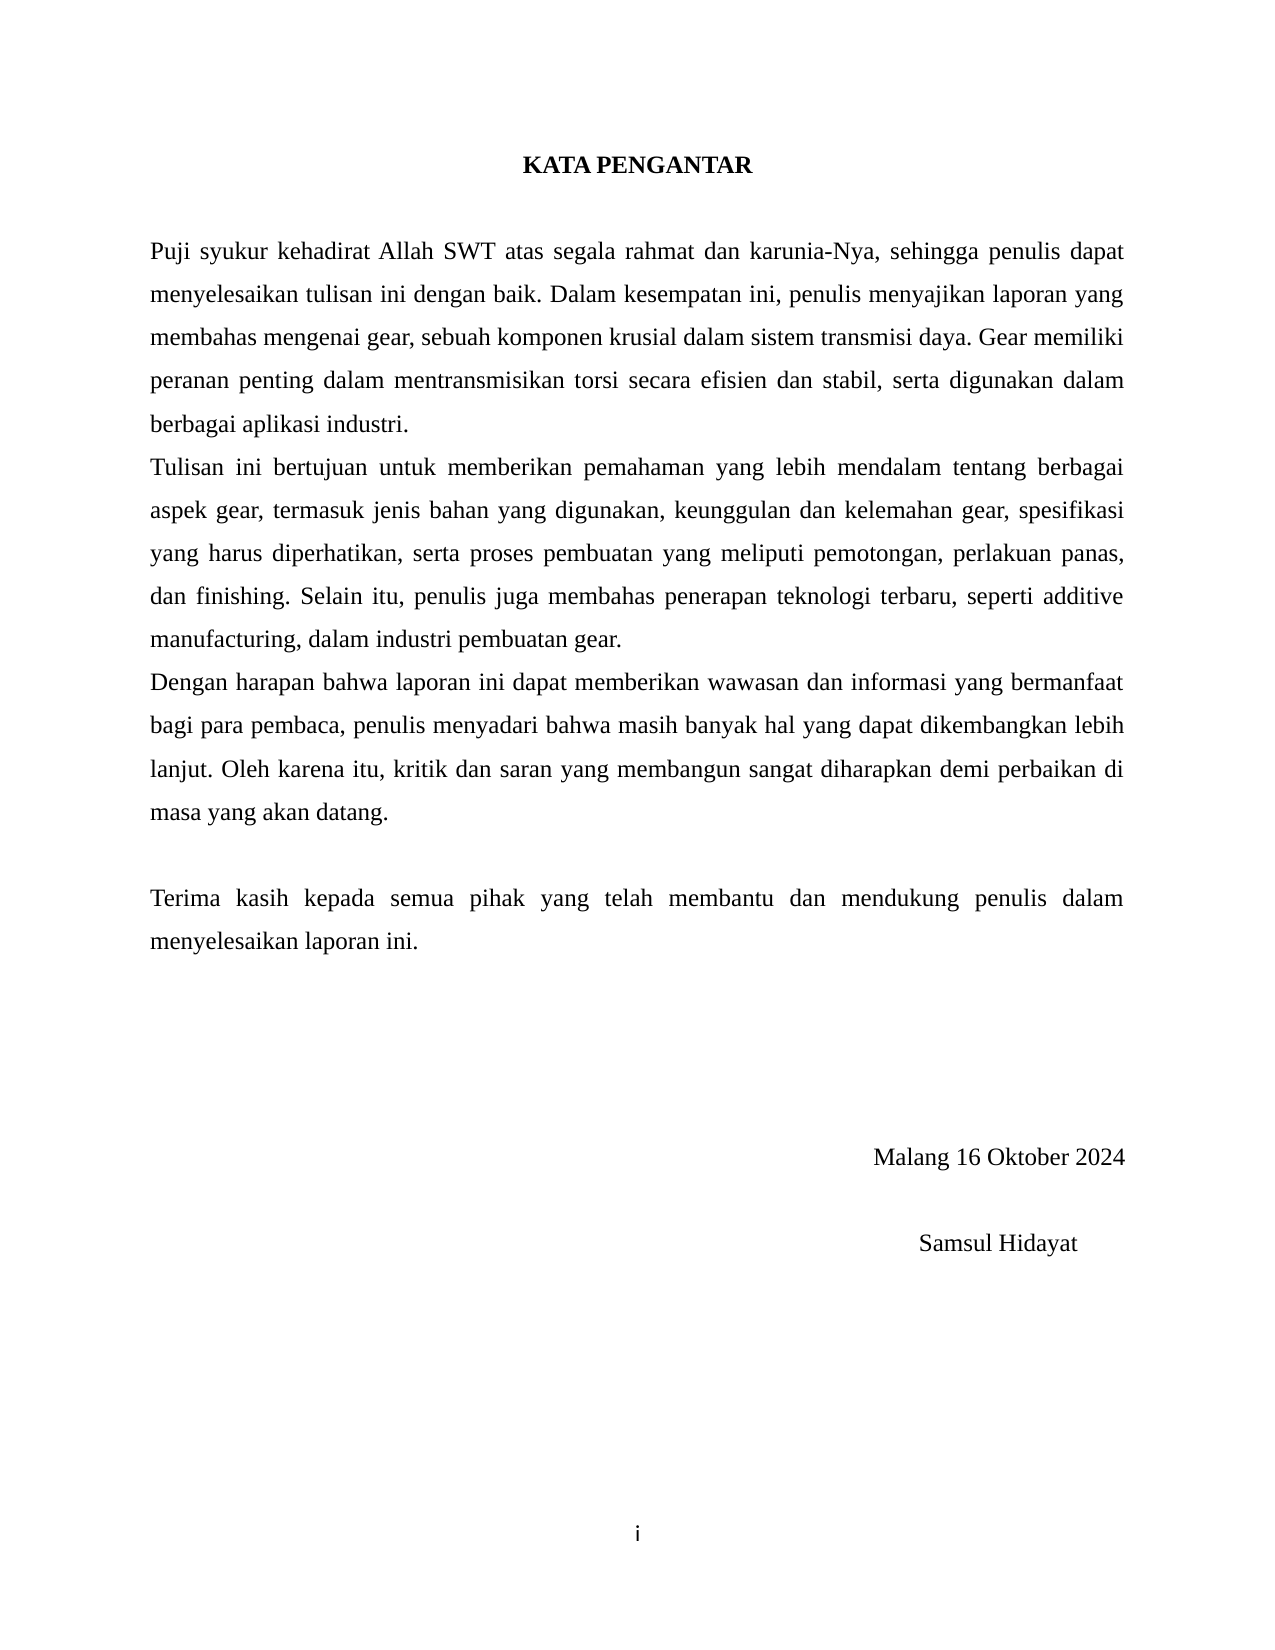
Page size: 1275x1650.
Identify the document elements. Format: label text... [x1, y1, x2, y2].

text Puji syukur kehadirat Allah SWT atas segala rahmat dan karunia-Nya, sehingga penulis dapat menyelesaikan tulisan ini dengan baik. Dalam kesempatan ini, penulis menyajikan laporan yang membahas mengenai gear, sebuah komponen krusial dalam sistem transmisi daya. Gear memiliki peranan penting dalam mentransmisikan torsi secara efisien dan stabil, serta digunakan dalam berbagai aplikasi industri. [150, 236, 1125, 437]
text Samsul Hidayat [150, 1228, 1125, 1257]
text Dengan harapan bahwa laporan ini dapat memberikan wawasan dan informasi yang bermanfaat bagi para pembaca, penulis menyadari bahwa masih banyak hal yang dapat dikembangkan lebih lanjut. Oleh karena itu, kritik dan saran yang membangun sangat diharapkan demi perbaikan di masa yang akan datang. [150, 667, 1125, 826]
text Terima kasih kepada semua pihak yang telah membantu dan mendukung penulis dalam menyelesaikan laporan ini. [150, 883, 1125, 955]
text Malang 16 Oktober 2024 [150, 1142, 1125, 1171]
subtitle KATA PENGANTAR [150, 150, 1125, 179]
text Tulisan ini bertujuan untuk memberikan pemahaman yang lebih mendalam tentang berbagai aspek gear, termasuk jenis bahan yang digunakan, keunggulan dan kelemahan gear, spesifikasi yang harus diperhatikan, serta proses pembuatan yang meliputi pemotongan, perlakuan panas, dan finishing. Selain itu, penulis juga membahas penerapan teknologi terbaru, seperti additive manufacturing, dalam industri pembuatan gear. [150, 452, 1125, 653]
